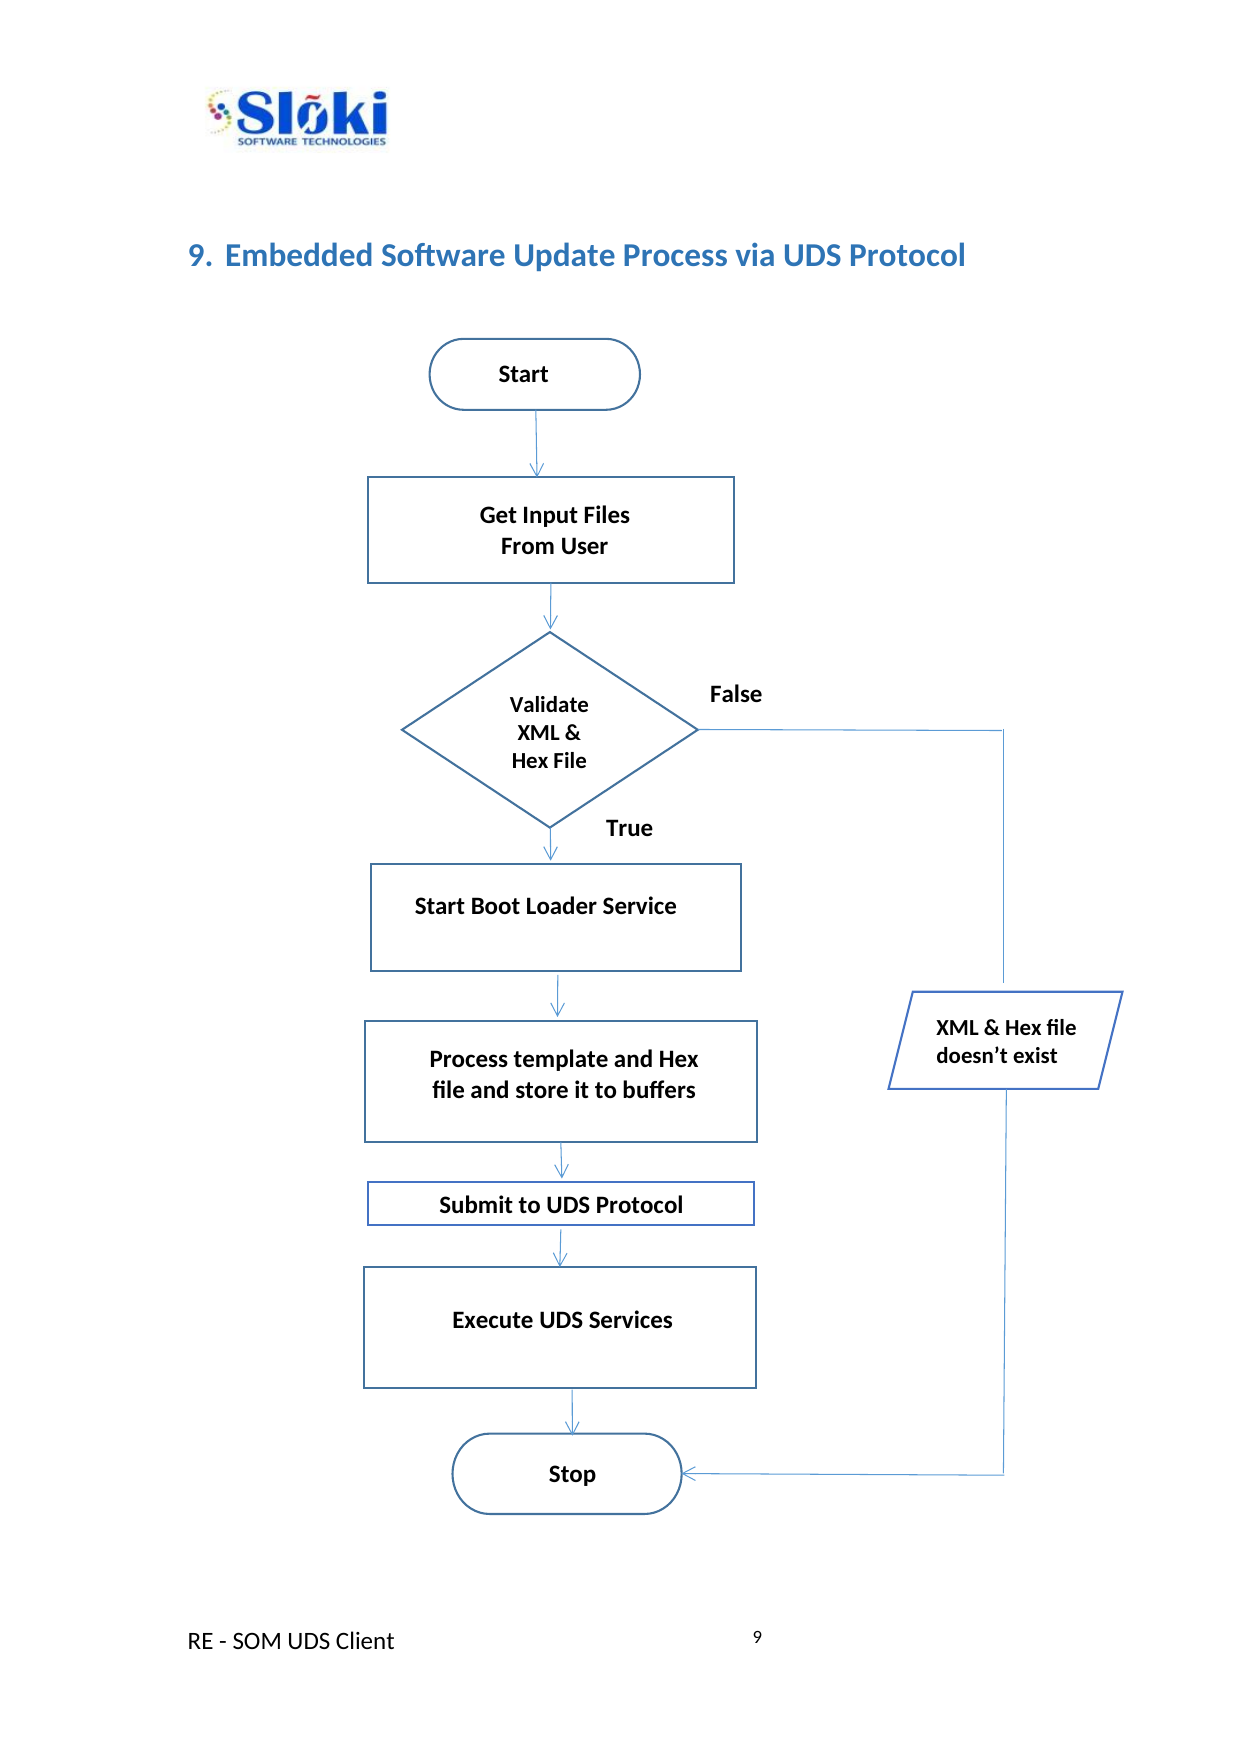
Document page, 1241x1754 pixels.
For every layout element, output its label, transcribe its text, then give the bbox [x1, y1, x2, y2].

subtitle Embedded Software Update Process via UDS Protocol [187, 234, 1053, 275]
picture [187, 75, 417, 179]
